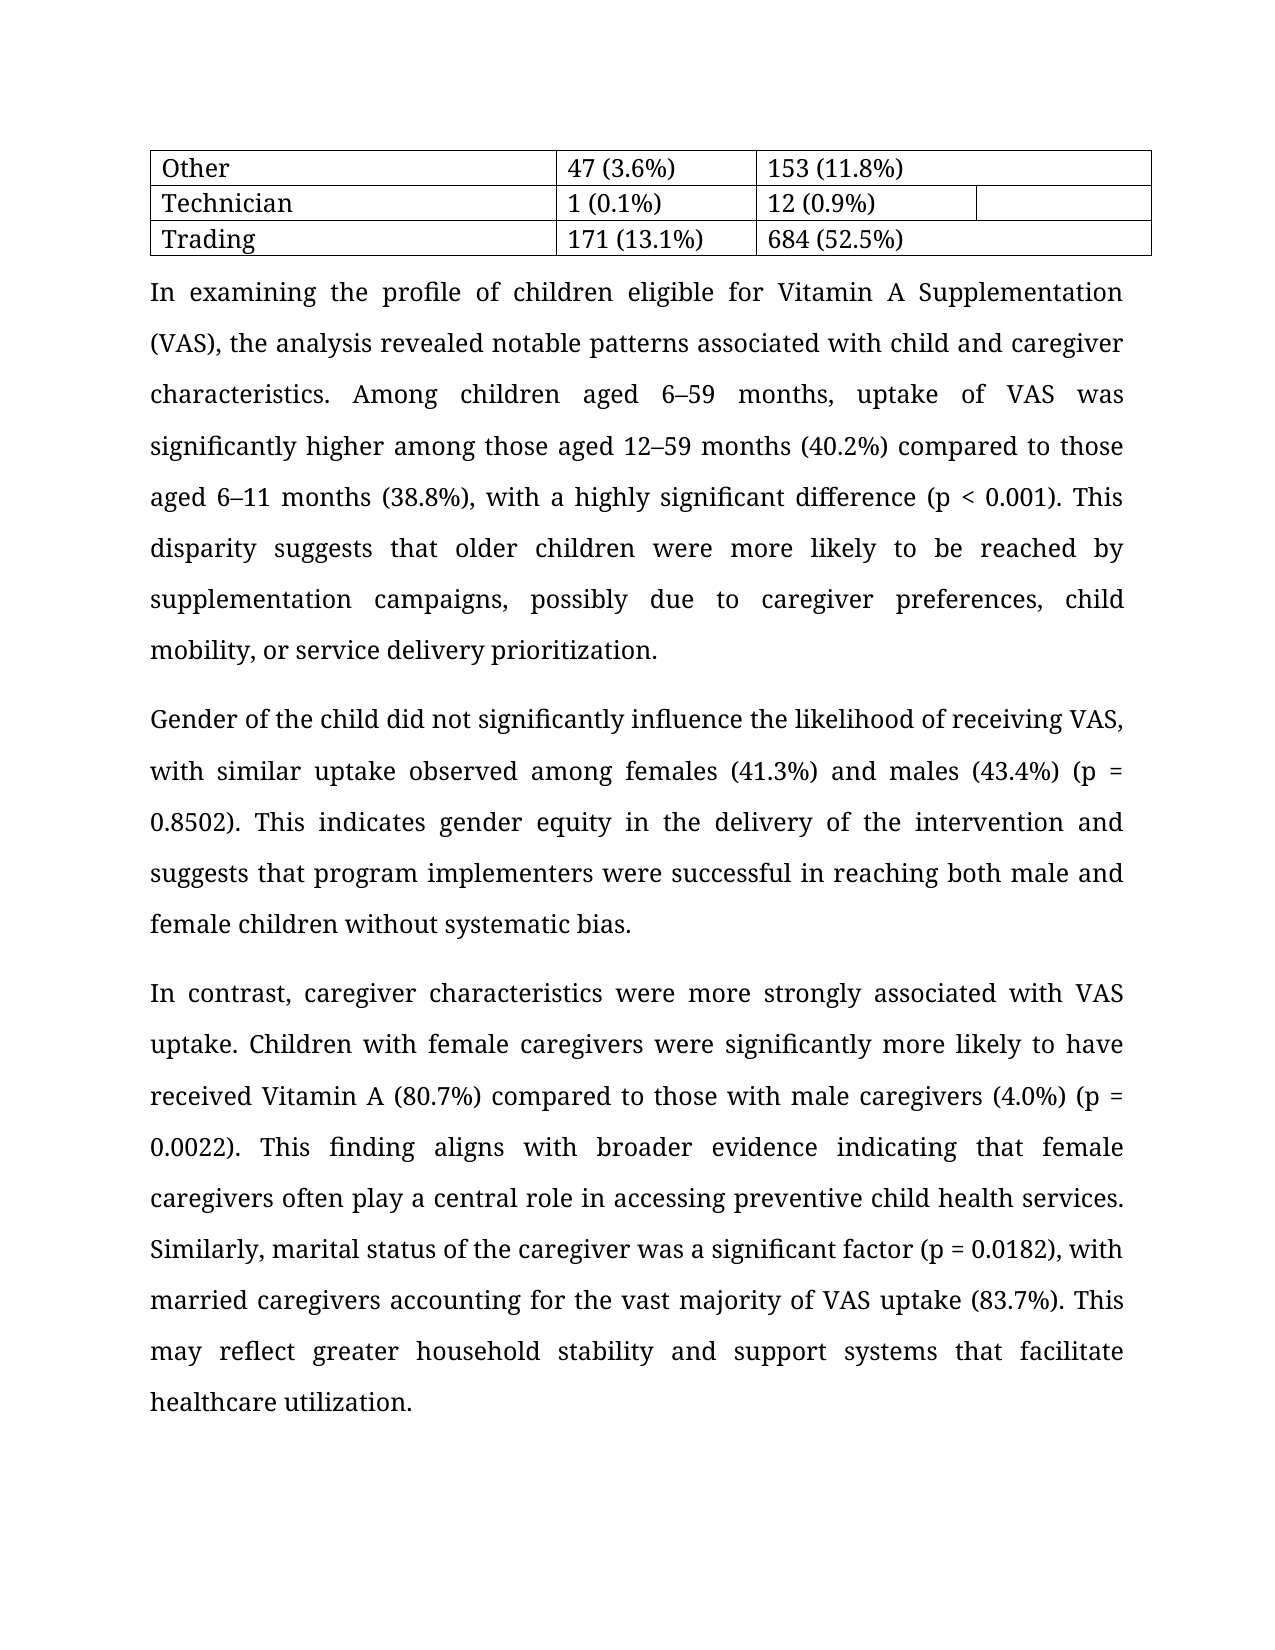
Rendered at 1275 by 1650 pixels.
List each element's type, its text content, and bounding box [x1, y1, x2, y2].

table_cell [977, 186, 1151, 220]
text Gender of the child did not significantly influence the likelihood of receiving VAS, with similar uptake observed among females (41.3%) and males (43.4%) (p = 0.8502). This indicates gender equity in the delivery of the intervention and suggests that program implementers were successful in reaching both male and female children without systematic bias. [150, 702, 1125, 940]
table_cell Technician [151, 186, 556, 220]
table_cell 684 (52.5%) [757, 221, 1151, 255]
table_cell 12 (0.9%) [757, 186, 976, 220]
text In contrast, caregiver characteristics were more strongly associated with VAS uptake. Children with female caregivers were significantly more likely to have received Vitamin A (80.7%) compared to those with male caregivers (4.0%) (p = 0.0022). This finding aligns with broader evidence indicating that female caregivers often play a central role in accessing preventive child health services. Similarly, marital status of the caregiver was a significant factor (p = 0.0182), with married caregivers accounting for the vast majority of VAS uptake (83.7%). This may reflect greater household stability and support systems that facilitate healthcare utilization. [150, 976, 1125, 1418]
table_cell 47 (3.6%) [557, 151, 756, 185]
table_cell 171 (13.1%) [557, 221, 756, 255]
table_cell Other [151, 151, 556, 185]
text In examining the profile of children eligible for Vitamin A Supplementation (VAS), the analysis revealed notable patterns associated with child and caregiver characteristics. Among children aged 6–59 months, uptake of VAS was significantly higher among those aged 12–59 months (40.2%) compared to those aged 6–11 months (38.8%), with a highly significant difference (p < 0.001). This disparity suggests that older children were more likely to be reached by supplementation campaigns, possibly due to caregiver preferences, child mobility, or service delivery prioritization. [150, 275, 1125, 666]
table_cell 153 (11.8%) [757, 151, 1151, 185]
table_cell 1 (0.1%) [557, 186, 756, 220]
table_cell Trading [151, 221, 556, 255]
